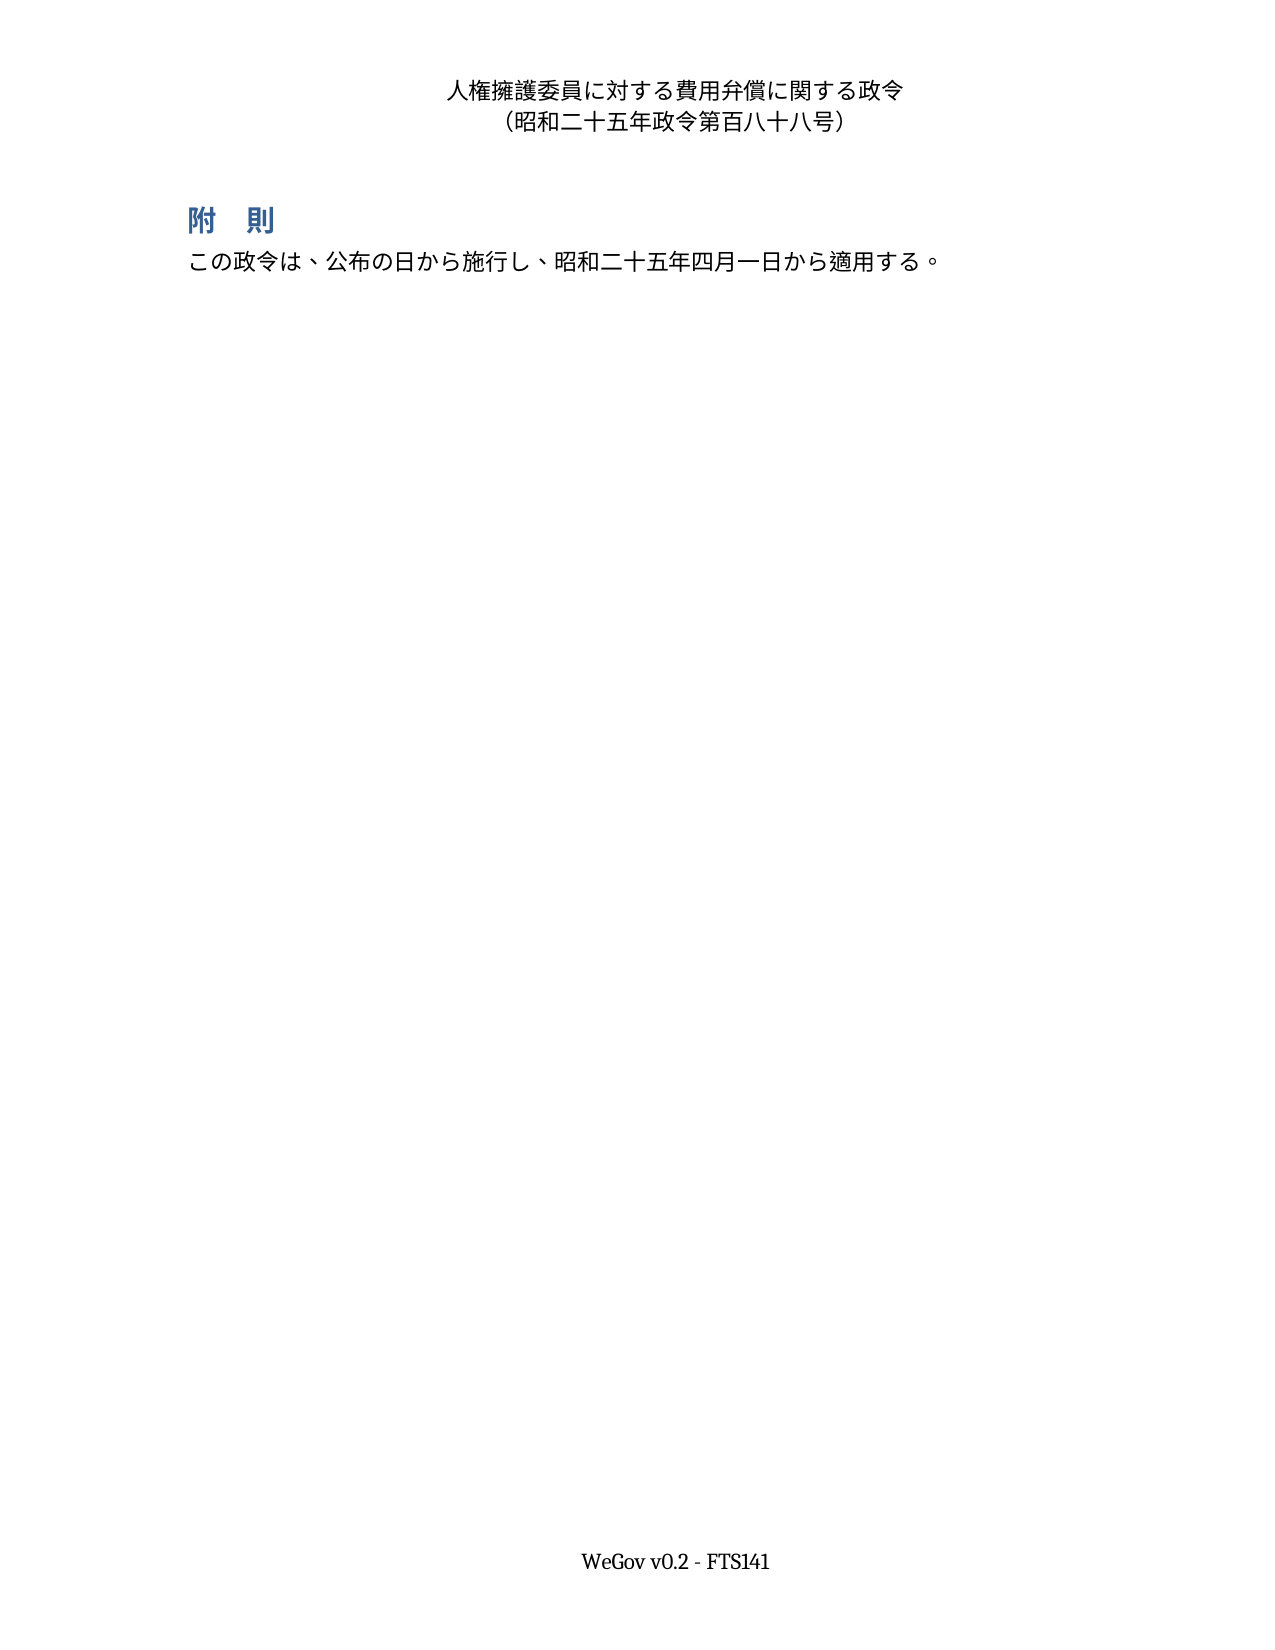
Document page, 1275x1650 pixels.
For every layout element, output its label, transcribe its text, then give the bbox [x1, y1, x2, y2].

subtitle 附 則 [187, 200, 1087, 240]
text この政令は、公布の日から施行し、昭和二十五年四月一日から適用する。 [187, 246, 1087, 277]
